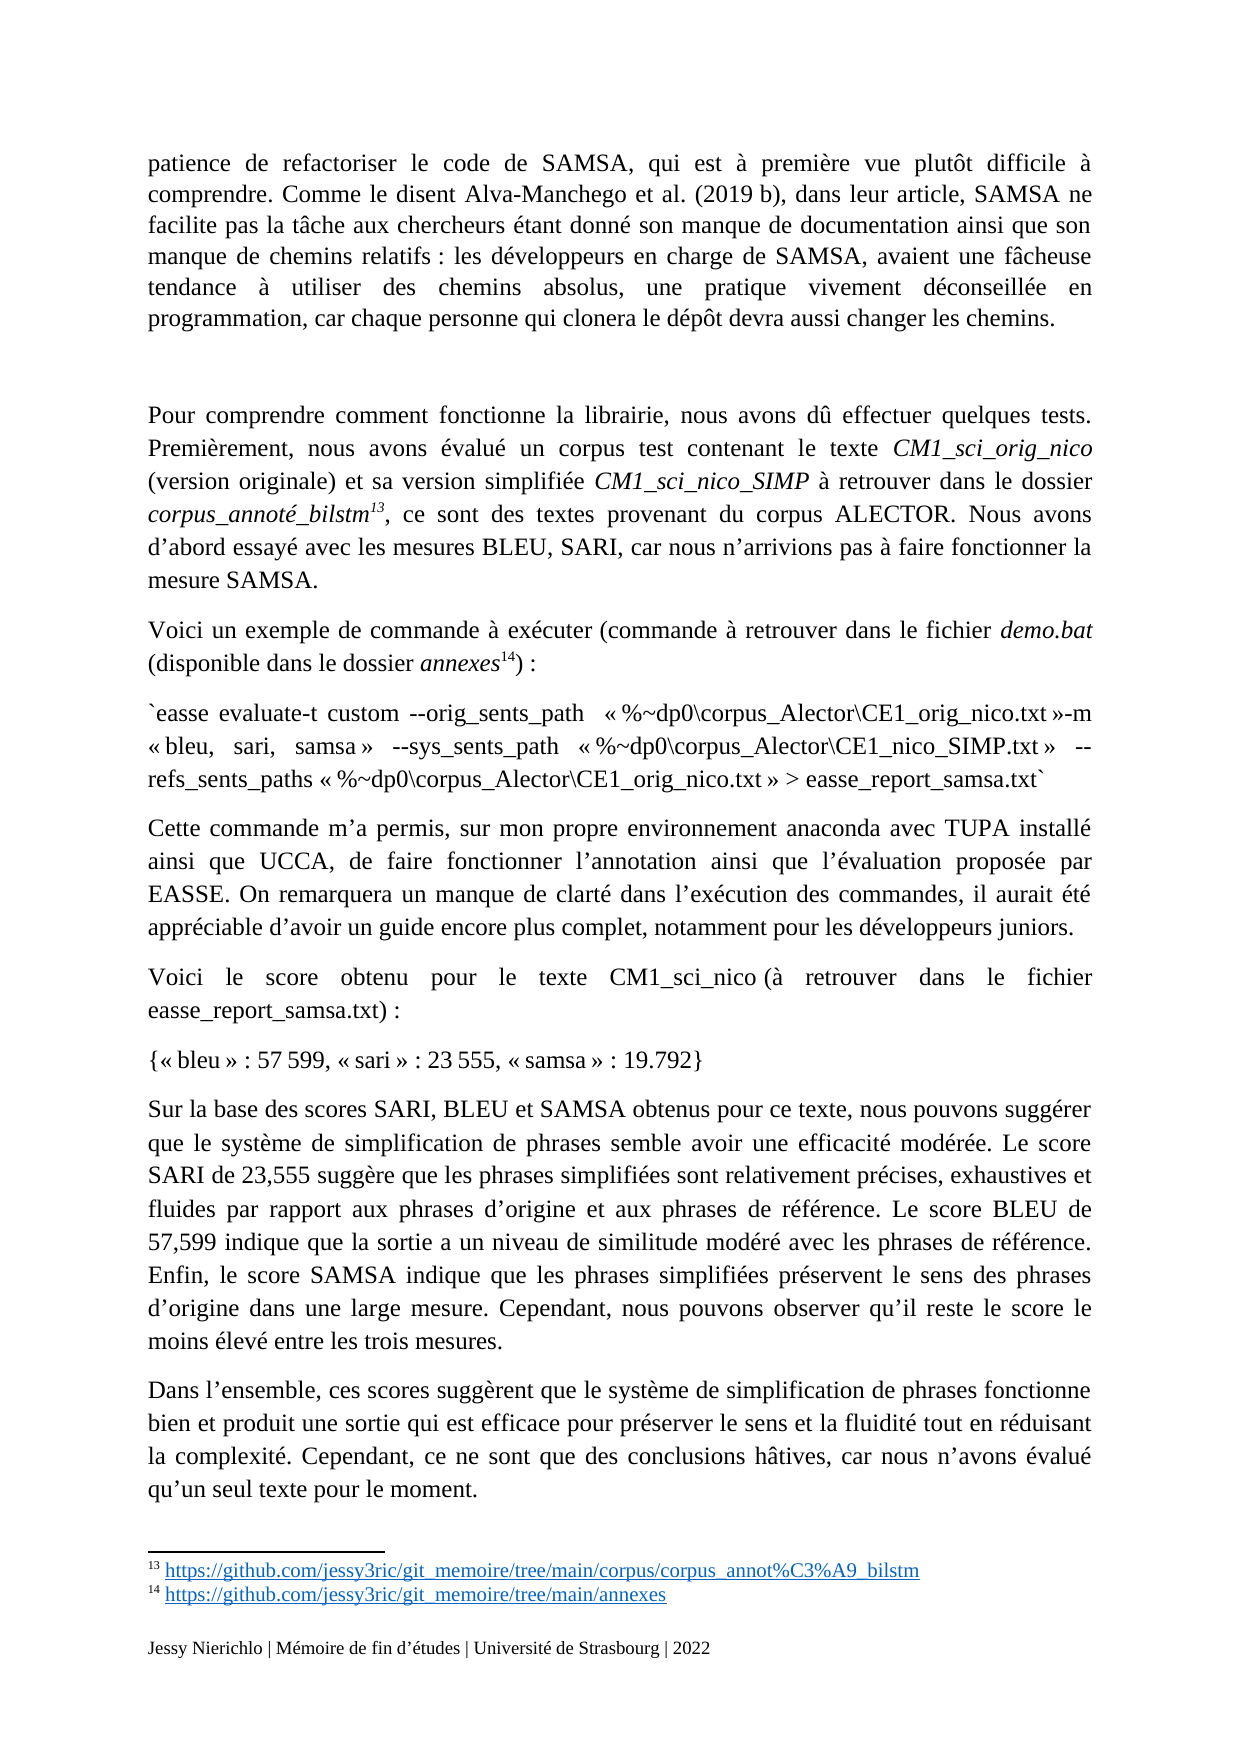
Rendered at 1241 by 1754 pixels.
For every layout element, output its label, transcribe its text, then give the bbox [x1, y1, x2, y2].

text Voici un exemple de commande à exécuter (commande à retrouver dans le fichier demo.bat (disponible dans le dossier annexes) : [148, 615, 1093, 677]
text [148, 148, 1093, 332]
text Pour comprendre comment fonctionne la librairie, nous avons dû effectuer quelques tests. Premièrement, nous avons évalué un corpus test contenant le texte CM1_sci_orig_nico (version originale) et sa version simplifiée CM1_sci_nico_SIMP à retrouver dans le dossier corpus_annoté_bilstm, ce sont des textes provenant du corpus ALECTOR. Nous avons d’abord essayé avec les mesures BLEU, SARI, car nous n’arrivions pas à faire fonctionner la mesure SAMSA. [148, 400, 1093, 594]
text {« bleu » : 57 599, « sari » : 23 555, « samsa » : 19.792} [148, 1045, 1093, 1074]
text Sur la base des scores SARI, BLEU et SAMSA obtenus pour ce texte, nous pouvons suggérer que le système de simplification de phrases semble avoir une efficacité modérée. Le score SARI de 23,555 suggère que les phrases simplifiées sont relativement précises, exhaustives et fluides par rapport aux phrases d’origine et aux phrases de référence. Le score BLEU de 57,599 indique que la sortie a un niveau de similitude modéré avec les phrases de référence. Enfin, le score SAMSA indique que les phrases simplifiées préservent le sens des phrases d’origine dans une large mesure. Cependant, nous pouvons observer qu’il reste le score le moins élevé entre les trois mesures. [148, 1094, 1093, 1354]
text Dans l’ensemble, ces scores suggèrent que le système de simplification de phrases fonctionne bien et produit une sortie qui est efficace pour préserver le sens et la fluidité tout en réduisant la complexité. Cependant, ce ne sont que des conclusions hâtives, car nous n’avons évalué qu’un seul texte pour le moment. [148, 1375, 1093, 1503]
text Cette commande m’a permis, sur mon propre environnement anaconda avec TUPA installé ainsi que UCCA, de faire fonctionner l’annotation ainsi que l’évaluation proposée par EASSE. On remarquera un manque de clarté dans l’exécution des commandes, il aurait été appréciable d’avoir un guide encore plus complet, notamment pour les développeurs juniors. [148, 813, 1093, 941]
text `easse evaluate-t custom --orig_sents_path « %~dp0\corpus_Alector\CE1_orig_nico.txt »-m « bleu, sari, samsa » --sys_sents_path « %~dp0\corpus_Alector\CE1_nico_SIMP.txt » --refs_sents_paths « %~dp0\corpus_Alector\CE1_orig_nico.txt » > easse_report_samsa.txt` [148, 698, 1093, 792]
text Voici le score obtenu pour le texte CM1_sci_nico (à retrouver dans le fichier easse_report_samsa.txt) : [148, 962, 1093, 1024]
